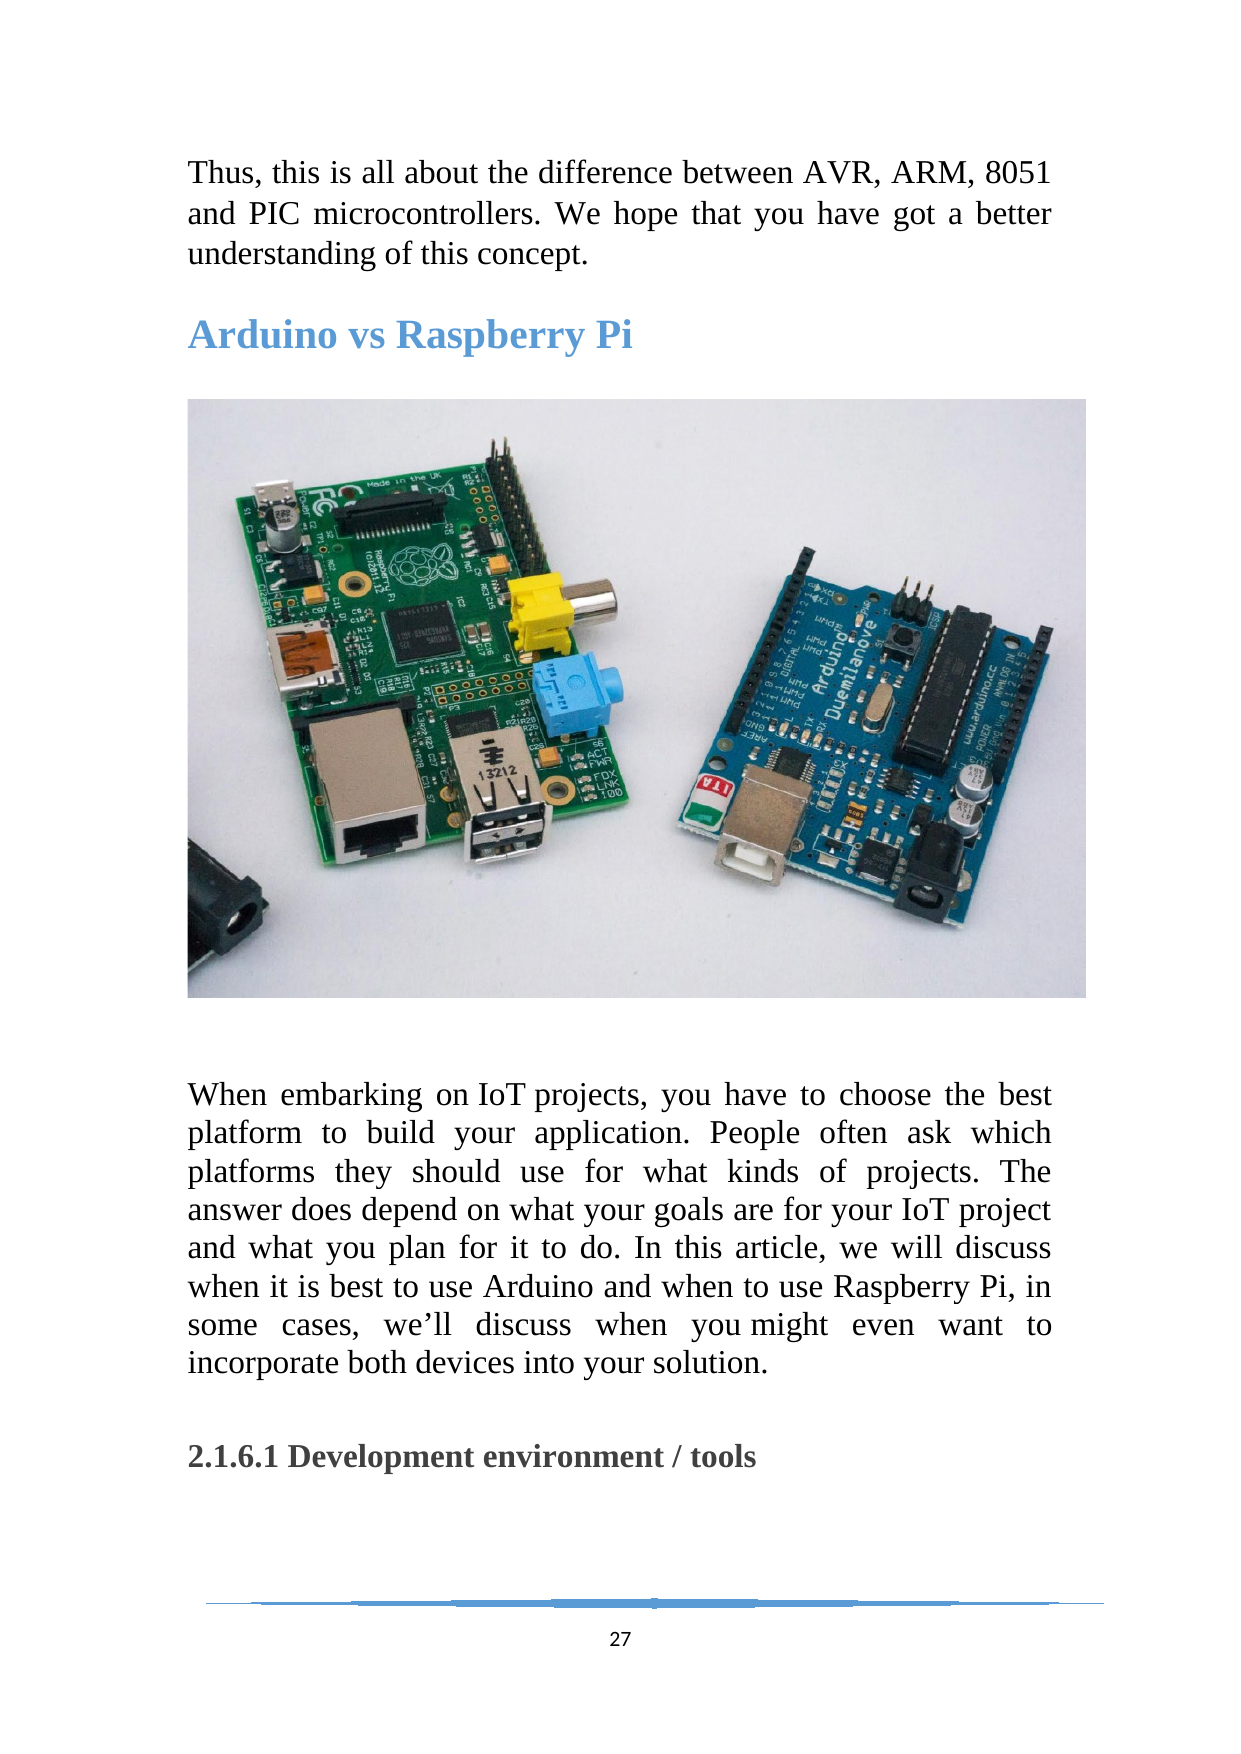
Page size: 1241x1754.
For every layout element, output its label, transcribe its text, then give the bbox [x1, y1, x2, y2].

text When embarking on IoT projects, you have to choose the best platform to build your application. People often ask which platforms they should use for what kinds of projects. The answer does depend on what your goals are for your IoT project and what you plan for it to do. In this article, we will discuss when it is best to use Arduino and when to use Raspberry Pi, in some cases, we’ll discuss when you might even want to incorporate both devices into your solution. [187, 1074, 1053, 1282]
picture [187, 399, 1086, 998]
text Thus, this is all about the difference between AVR, ARM, 8051 and PIC microcontrollers. We hope that you have got a better understanding of this concept. [187, 150, 1053, 272]
subtitle Arduino vs Raspberry Pi [187, 309, 1053, 357]
text When embarking on IoT projects, you have to choose the best platform to build your application. People often ask which platforms they should use for what kinds of projects. The answer does depend on what your goals are for your IoT project and what you plan for it to do. In this article, we will discuss when it is best to use Arduino and when to use Raspberry Pi, in some cases, we’ll discuss when you might even want to incorporate both devices into your solution. [187, 1283, 1053, 1381]
subtitle 2.1.6.1 Development environment / tools [187, 1436, 1053, 1474]
